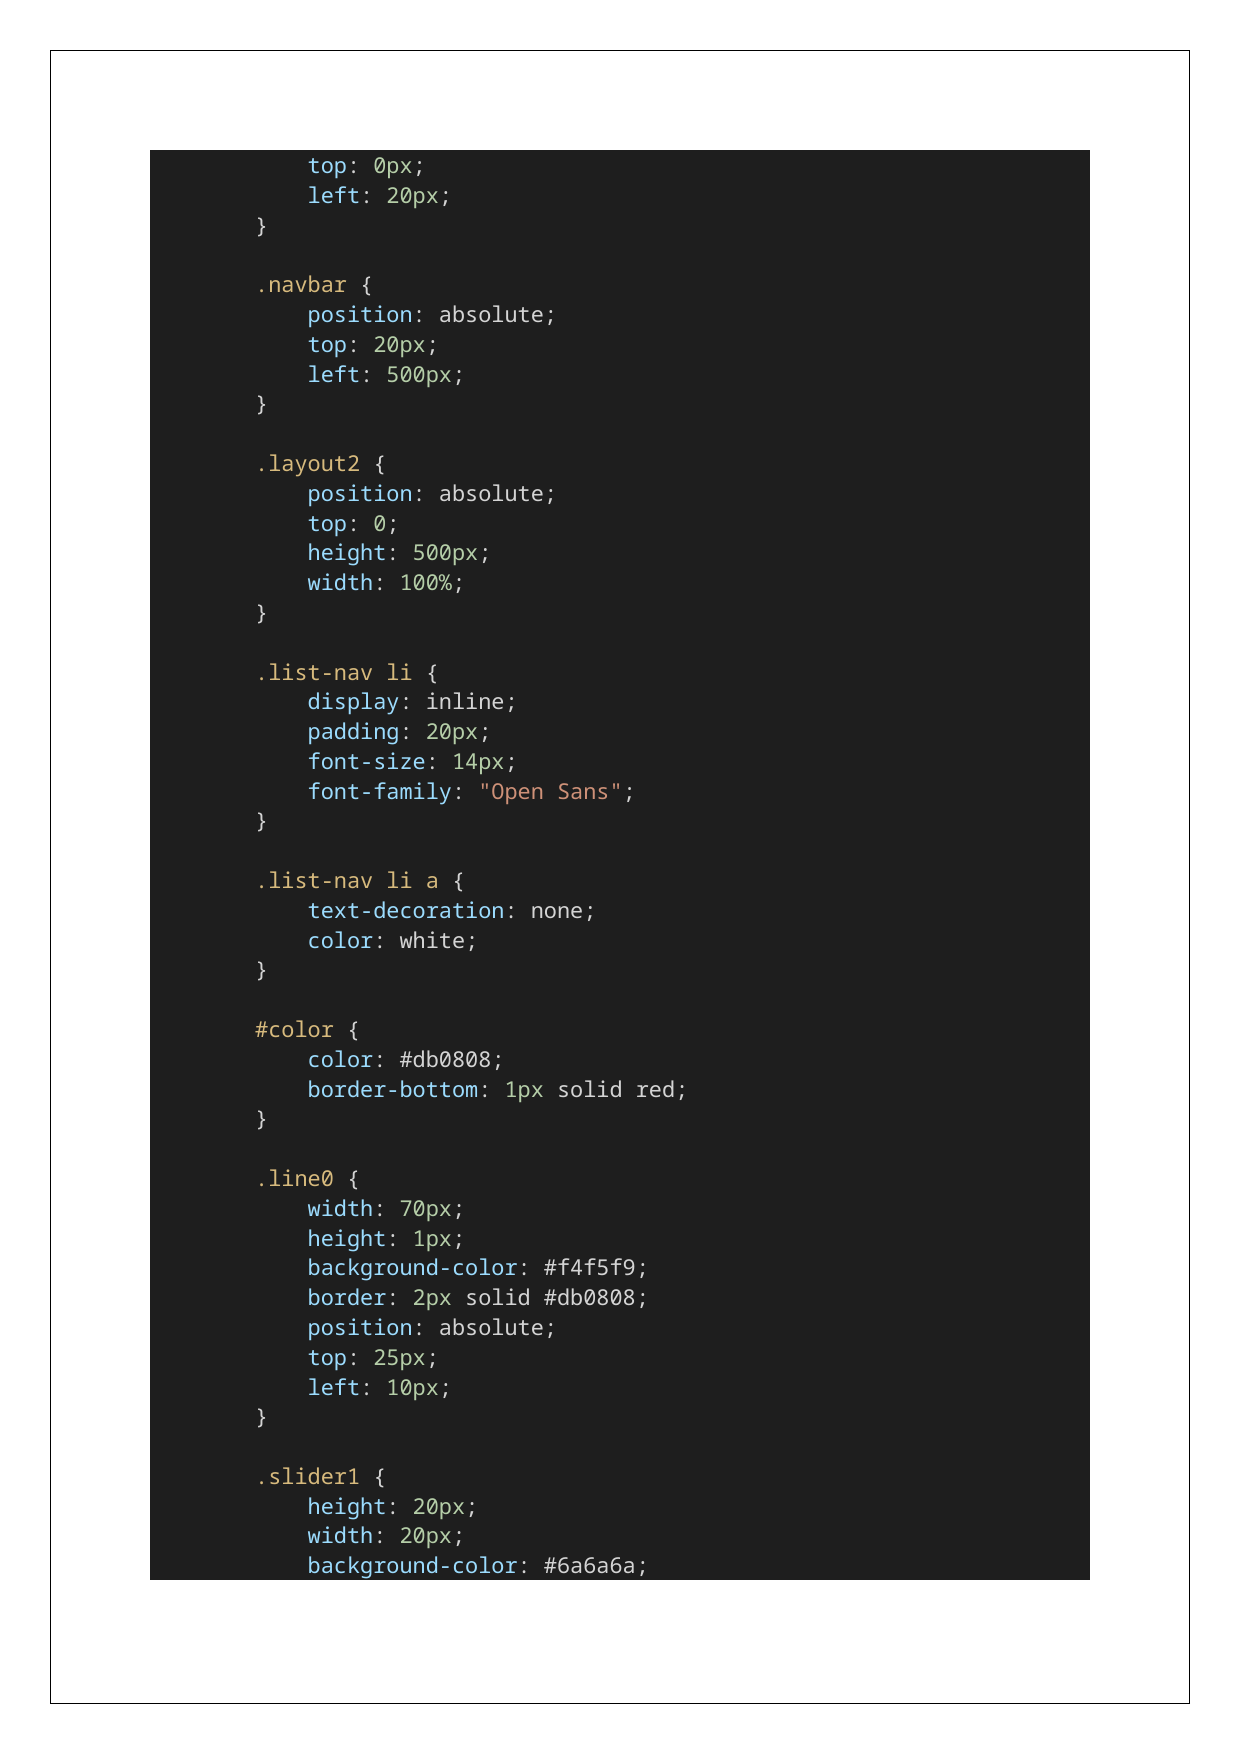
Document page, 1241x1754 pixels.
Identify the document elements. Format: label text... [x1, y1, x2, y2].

text #color { [150, 1014, 1090, 1044]
text padding: 20px; [150, 716, 1090, 746]
text .layout2 { [150, 448, 1090, 478]
text top: 25px; [150, 1342, 1090, 1371]
text left: 500px; [150, 358, 1090, 388]
text position: absolute; [150, 299, 1090, 329]
text } [150, 597, 1090, 627]
text } [150, 1401, 1090, 1431]
text width: 20px; [150, 1520, 1090, 1550]
text } [150, 388, 1090, 418]
text height: 500px; [150, 537, 1090, 567]
text height: 1px; [150, 1222, 1090, 1252]
text position: absolute; [150, 478, 1090, 507]
text border: 2px solid #db0808; [150, 1282, 1090, 1312]
text left: 10px; [150, 1371, 1090, 1401]
text .list-nav li { [150, 656, 1090, 686]
text position: absolute; [150, 1312, 1090, 1342]
text color: #db0808; [150, 1044, 1090, 1073]
text } [150, 954, 1090, 984]
text font-family: "Open Sans"; [150, 776, 1090, 805]
text text-decoration: none; [150, 895, 1090, 924]
text width: 70px; [150, 1193, 1090, 1222]
text height: 20px; [150, 1491, 1090, 1520]
text top: 0px; [150, 150, 1090, 180]
text display: inline; [150, 686, 1090, 716]
text } [150, 1103, 1090, 1133]
text background-color: #f4f5f9; [150, 1252, 1090, 1282]
text top: 0; [150, 507, 1090, 537]
text top: 20px; [150, 329, 1090, 358]
text font-size: 14px; [150, 746, 1090, 776]
text } [150, 805, 1090, 835]
text .slider1 { [150, 1461, 1090, 1491]
text left: 20px; [150, 180, 1090, 209]
text border-bottom: 1px solid red; [150, 1073, 1090, 1103]
text width: 100%; [150, 567, 1090, 597]
text .line0 { [150, 1163, 1090, 1193]
text .list-nav li a { [150, 865, 1090, 895]
text } [150, 209, 1090, 239]
text color: white; [150, 924, 1090, 954]
text background-color: #6a6a6a; [150, 1550, 1090, 1580]
text .navbar { [150, 269, 1090, 299]
